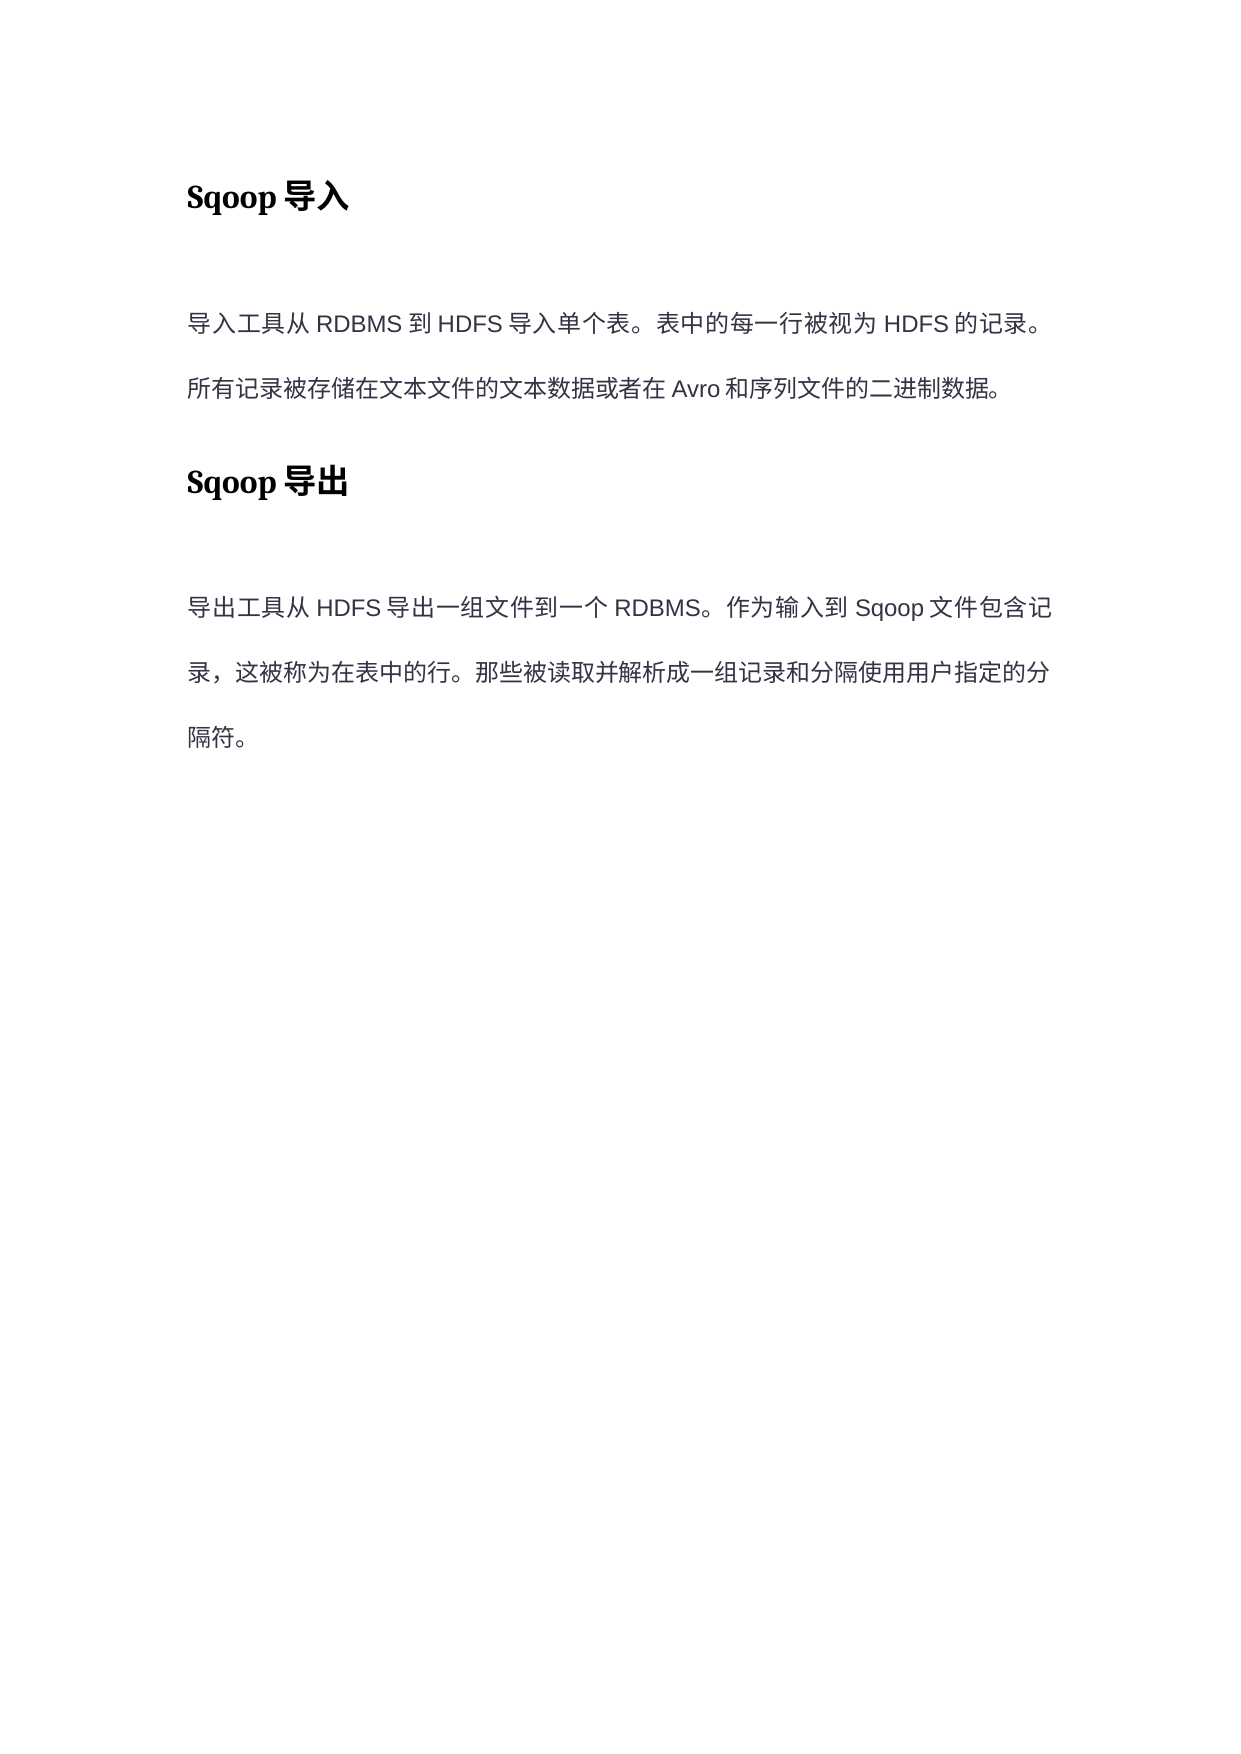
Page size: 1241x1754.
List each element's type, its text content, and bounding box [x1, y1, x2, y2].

text 导入工具从RDBMS到HDFS导入单个表。表中的每一行被视为HDFS的记录。所有记录被存储在文本文件的文本数据或者在Avro和序列文件的二进制数据。 [187, 289, 1053, 419]
subtitle Sqoop导出 [187, 446, 1053, 511]
text 导出工具从HDFS导出一组文件到一个RDBMS。作为输入到Sqoop文件包含记录，这被称为在表中的行。那些被读取并解析成一组记录和分隔使用用户指定的分隔符。 [187, 573, 1053, 768]
subtitle Sqoop导入 [187, 162, 1053, 227]
